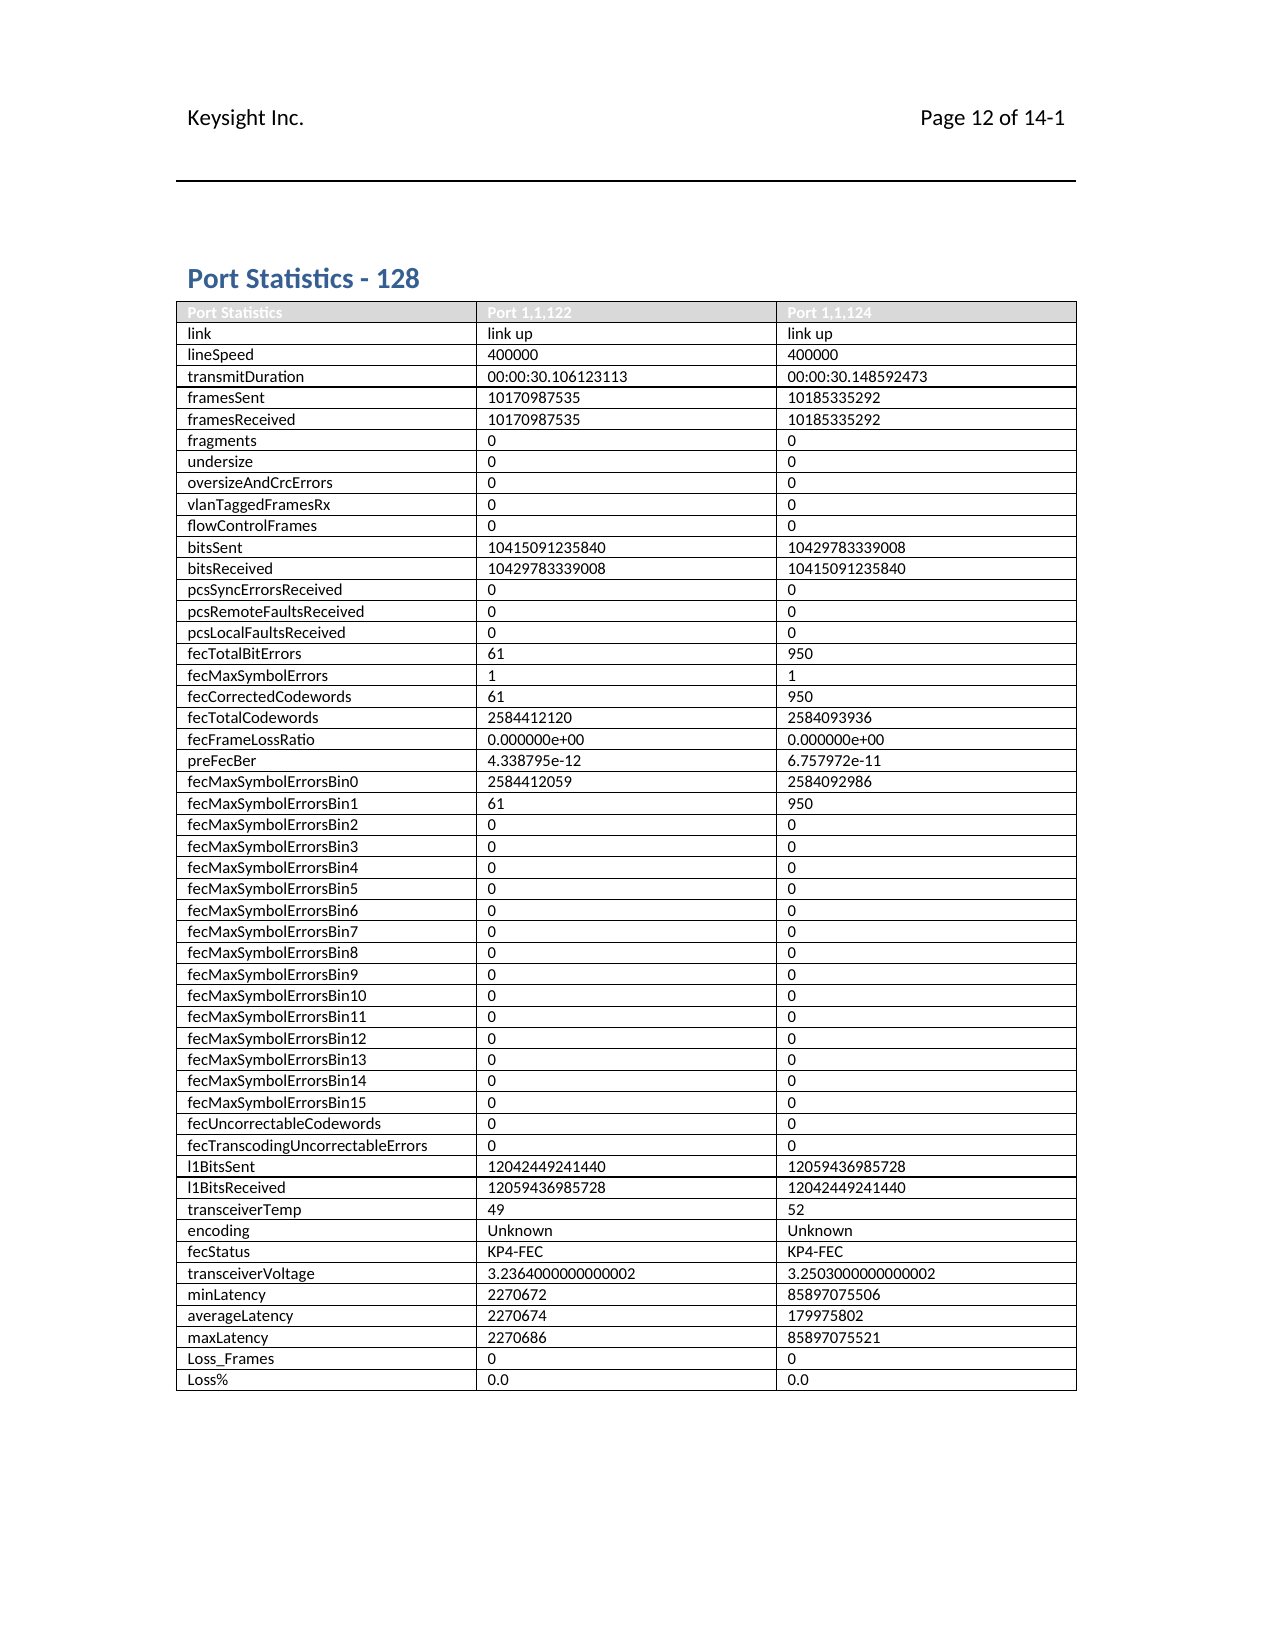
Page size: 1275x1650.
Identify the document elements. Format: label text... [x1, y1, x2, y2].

table_cell lineSpeed [177, 345, 476, 365]
table_cell oversizeAndCrcErrors [177, 473, 476, 493]
table_cell Unknown [777, 1220, 1076, 1241]
table_cell 1 [777, 665, 1076, 685]
table_cell 85897075506 [777, 1284, 1076, 1304]
table_cell 0 [777, 836, 1076, 856]
table_cell 0 [477, 921, 776, 942]
table_cell undersize [177, 451, 476, 472]
table_cell 52 [777, 1199, 1076, 1219]
table_cell KP4-FEC [477, 1242, 776, 1262]
table_cell 0 [777, 1028, 1076, 1048]
table_cell link up [777, 323, 1076, 344]
table_cell fecMaxSymbolErrorsBin15 [177, 1092, 476, 1112]
table_cell 0 [777, 473, 1076, 493]
table_cell 2270674 [477, 1306, 776, 1326]
table_cell 85897075521 [777, 1327, 1076, 1347]
table_cell transmitDuration [177, 366, 476, 386]
table_cell Loss_Frames [177, 1348, 476, 1369]
table_cell 10429783339008 [477, 558, 776, 578]
table_cell 0 [477, 580, 776, 600]
table_cell 0 [477, 943, 776, 963]
table_cell 61 [477, 644, 776, 664]
table_cell 0 [477, 1114, 776, 1134]
table_cell 0 [477, 985, 776, 1006]
table_cell 950 [777, 644, 1076, 664]
table_cell pcsRemoteFaultsReceived [177, 601, 476, 621]
table_cell 0 [477, 473, 776, 493]
table_cell fecMaxSymbolErrorsBin5 [177, 879, 476, 899]
table_cell fecTotalBitErrors [177, 644, 476, 664]
table_cell 0.0 [477, 1370, 776, 1390]
table_cell 00:00:30.106123113 [477, 366, 776, 386]
table_cell 0 [477, 1135, 776, 1155]
table_cell 10185335292 [777, 409, 1076, 429]
table_cell 12059436985728 [477, 1178, 776, 1198]
table_cell 12042449241440 [477, 1156, 776, 1176]
table_header Port Statistics [177, 302, 476, 322]
table_cell 0 [777, 964, 1076, 984]
table_cell 0 [477, 601, 776, 621]
table_cell maxLatency [177, 1327, 476, 1347]
table_cell 2270672 [477, 1284, 776, 1304]
table_cell fecMaxSymbolErrorsBin11 [177, 1007, 476, 1027]
table_cell 0 [477, 1028, 776, 1048]
table_cell transceiverVoltage [177, 1263, 476, 1283]
table_cell 00:00:30.148592473 [777, 366, 1076, 386]
table_cell l1BitsSent [177, 1156, 476, 1176]
table_cell 0 [477, 900, 776, 920]
table_cell 0.0 [777, 1370, 1076, 1390]
table_cell 0 [477, 622, 776, 643]
subtitle Port Statistics - 128 [187, 260, 1087, 296]
table_cell 0 [477, 964, 776, 984]
table_cell fecMaxSymbolErrorsBin6 [177, 900, 476, 920]
table_cell link up [477, 323, 776, 344]
table_cell fecMaxSymbolErrorsBin7 [177, 921, 476, 942]
table_cell 0 [777, 494, 1076, 514]
table_cell flowControlFrames [177, 516, 476, 536]
table_cell 0 [777, 430, 1076, 450]
table_cell bitsReceived [177, 558, 476, 578]
table_cell 0 [777, 900, 1076, 920]
table_cell fecMaxSymbolErrorsBin14 [177, 1071, 476, 1091]
table_header Port 1,1,124 [777, 302, 1076, 322]
table_cell fecMaxSymbolErrorsBin13 [177, 1049, 476, 1070]
table_cell link [177, 323, 476, 344]
table_cell 0 [477, 430, 776, 450]
table_cell 0.000000e+00 [777, 729, 1076, 749]
table_cell fecStatus [177, 1242, 476, 1262]
table_cell 0 [777, 1135, 1076, 1155]
table_cell 0 [777, 921, 1076, 942]
table_cell 0 [477, 836, 776, 856]
table_cell 10415091235840 [477, 537, 776, 557]
table_cell pcsLocalFaultsReceived [177, 622, 476, 643]
table_cell fecMaxSymbolErrorsBin3 [177, 836, 476, 856]
table_cell 0 [777, 516, 1076, 536]
table_cell 0 [477, 1007, 776, 1027]
table_cell 400000 [777, 345, 1076, 365]
table_cell KP4-FEC [777, 1242, 1076, 1262]
table_cell 0 [777, 1049, 1076, 1070]
table_header Port 1,1,122 [477, 302, 776, 322]
table_cell 49 [477, 1199, 776, 1219]
table_cell 179975802 [777, 1306, 1076, 1326]
table_cell fecMaxSymbolErrorsBin9 [177, 964, 476, 984]
table_cell 0 [477, 1049, 776, 1070]
table_cell Unknown [477, 1220, 776, 1241]
table_cell 61 [477, 793, 776, 813]
table_cell minLatency [177, 1284, 476, 1304]
table_cell 2584412120 [477, 708, 776, 728]
table_cell 0 [477, 1348, 776, 1369]
table_cell 0 [477, 494, 776, 514]
table_cell Loss% [177, 1370, 476, 1390]
table_cell 0 [477, 857, 776, 877]
table_cell 1 [477, 665, 776, 685]
table_cell 2584093936 [777, 708, 1076, 728]
table_cell fecMaxSymbolErrorsBin10 [177, 985, 476, 1006]
table_cell 0 [477, 815, 776, 835]
table_cell bitsSent [177, 537, 476, 557]
table_cell 0 [477, 879, 776, 899]
table_cell 0 [777, 1092, 1076, 1112]
table_cell 0 [477, 451, 776, 472]
table_cell fecTotalCodewords [177, 708, 476, 728]
table_cell fecTranscodingUncorrectableErrors [177, 1135, 476, 1155]
table_cell 0 [477, 516, 776, 536]
table_cell fecMaxSymbolErrorsBin2 [177, 815, 476, 835]
table_cell 0 [777, 1114, 1076, 1134]
table_cell 0 [777, 622, 1076, 643]
table_cell 3.2503000000000002 [777, 1263, 1076, 1283]
table_cell averageLatency [177, 1306, 476, 1326]
table_cell 10170987535 [477, 388, 776, 408]
table_cell framesSent [177, 388, 476, 408]
table_cell fecMaxSymbolErrorsBin4 [177, 857, 476, 877]
table_cell fragments [177, 430, 476, 450]
table_cell 0 [777, 857, 1076, 877]
table_cell 950 [777, 793, 1076, 813]
table_cell encoding [177, 1220, 476, 1241]
table_cell l1BitsReceived [177, 1178, 476, 1198]
table_cell 6.757972e-11 [777, 750, 1076, 771]
table_cell 0 [777, 601, 1076, 621]
table_cell fecUncorrectableCodewords [177, 1114, 476, 1134]
table_cell 0 [777, 985, 1076, 1006]
table_cell 61 [477, 686, 776, 707]
table_cell 0 [777, 943, 1076, 963]
table_cell fecMaxSymbolErrorsBin0 [177, 772, 476, 792]
table_cell 0 [777, 879, 1076, 899]
table_cell 2270686 [477, 1327, 776, 1347]
table_cell fecMaxSymbolErrorsBin1 [177, 793, 476, 813]
table_cell 0 [777, 580, 1076, 600]
table_cell 3.2364000000000002 [477, 1263, 776, 1283]
table_cell fecMaxSymbolErrorsBin12 [177, 1028, 476, 1048]
table_cell 950 [777, 686, 1076, 707]
table_cell 0 [777, 451, 1076, 472]
table_cell 400000 [477, 345, 776, 365]
table_cell 0 [777, 1348, 1076, 1369]
table_cell preFecBer [177, 750, 476, 771]
table_cell 0 [777, 1071, 1076, 1091]
table_cell 2584412059 [477, 772, 776, 792]
table_cell 12059436985728 [777, 1156, 1076, 1176]
table_cell framesReceived [177, 409, 476, 429]
table_cell fecCorrectedCodewords [177, 686, 476, 707]
table_cell 10185335292 [777, 388, 1076, 408]
table_cell 0.000000e+00 [477, 729, 776, 749]
table_cell 0 [777, 815, 1076, 835]
table_cell 0 [777, 1007, 1076, 1027]
table_cell 0 [477, 1071, 776, 1091]
table_cell 2584092986 [777, 772, 1076, 792]
table_cell pcsSyncErrorsReceived [177, 580, 476, 600]
table_cell 10170987535 [477, 409, 776, 429]
table_cell 10415091235840 [777, 558, 1076, 578]
table_cell fecMaxSymbolErrorsBin8 [177, 943, 476, 963]
table_cell transceiverTemp [177, 1199, 476, 1219]
table_cell fecFrameLossRatio [177, 729, 476, 749]
table_cell vlanTaggedFramesRx [177, 494, 476, 514]
table_cell 10429783339008 [777, 537, 1076, 557]
table_cell fecMaxSymbolErrors [177, 665, 476, 685]
table_cell 0 [477, 1092, 776, 1112]
table_cell 4.338795e-12 [477, 750, 776, 771]
table_cell 12042449241440 [777, 1178, 1076, 1198]
